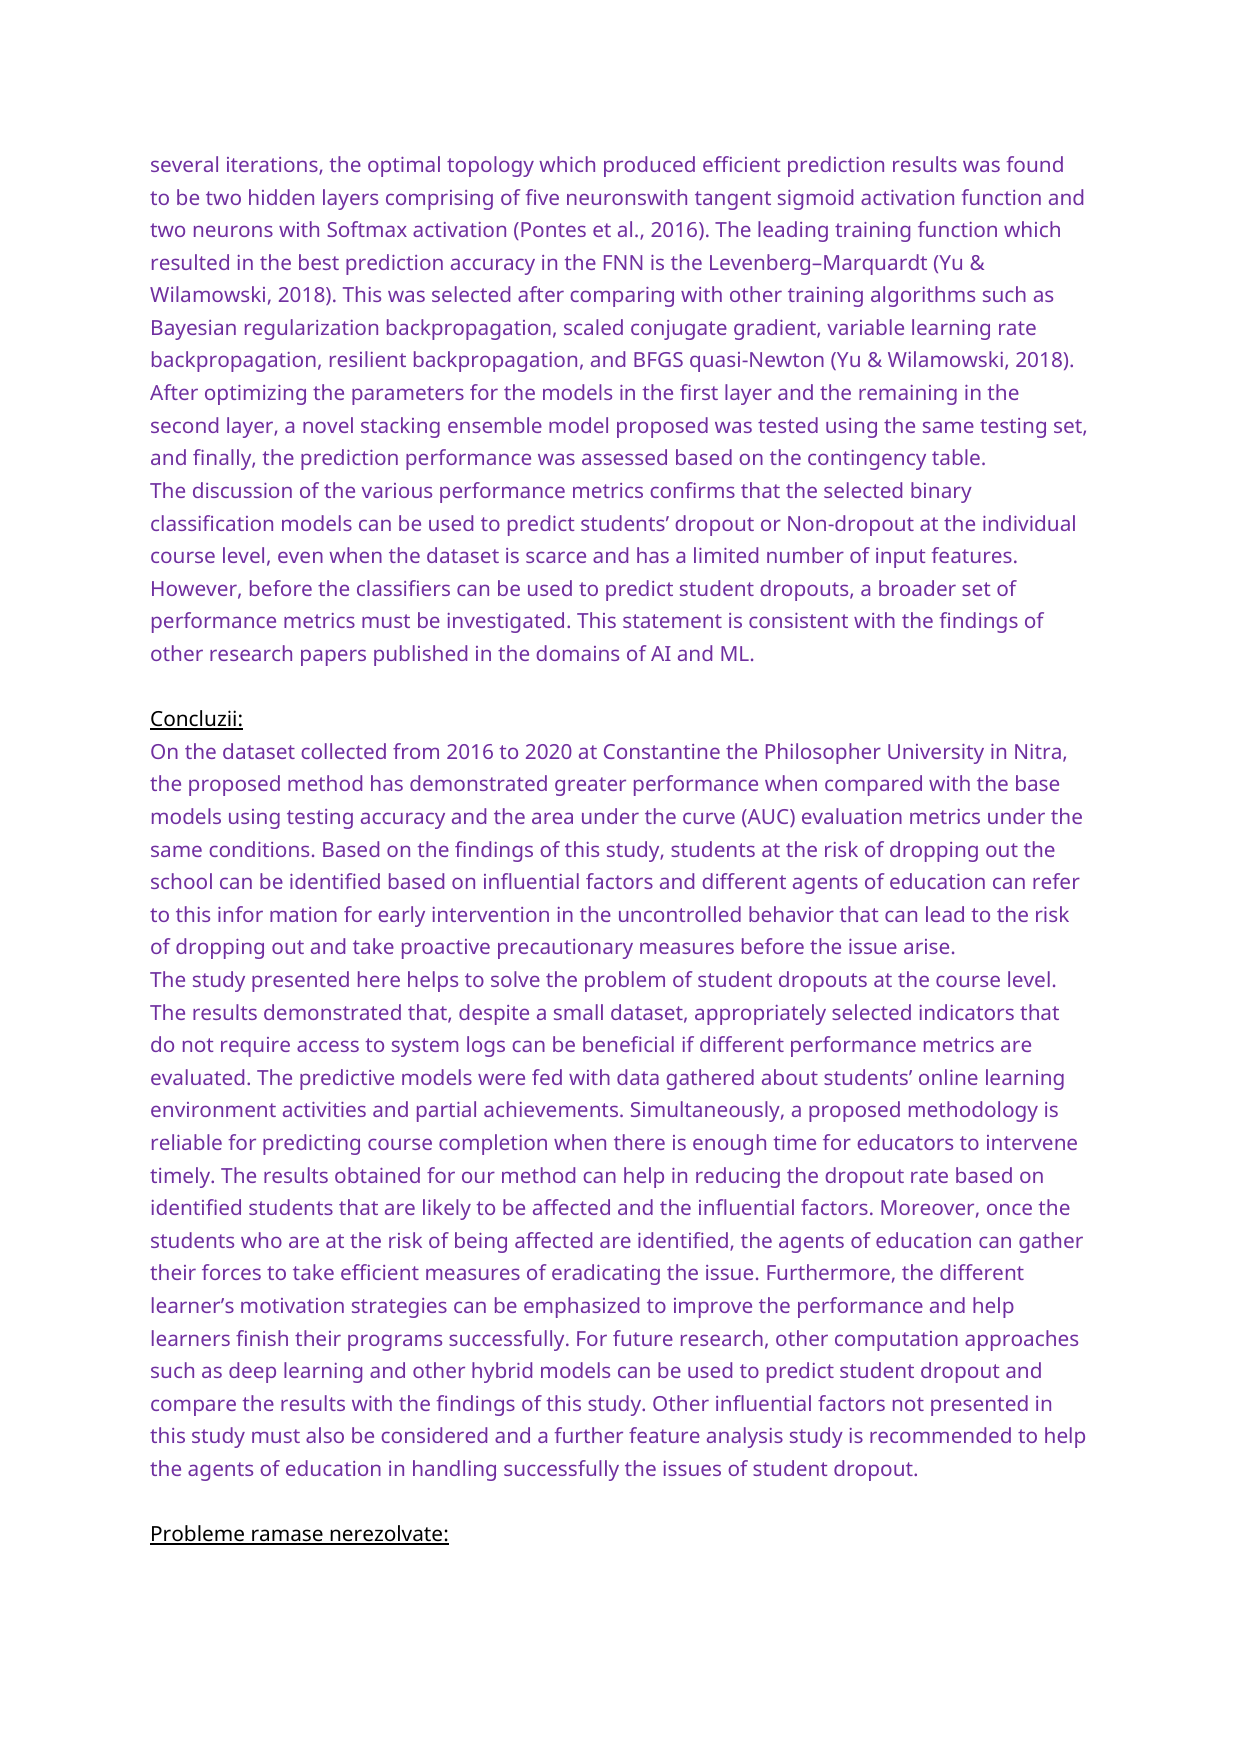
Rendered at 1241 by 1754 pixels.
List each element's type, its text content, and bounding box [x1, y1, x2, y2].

text Concluzii: [150, 704, 1090, 733]
text The discussion of the various performance metrics confirms that the selected binary classification models can be used to predict students’ dropout or Non-dropout at the individual course level, even when the dataset is scarce and has a limited number of input features. However, before the classifiers can be used to predict student dropouts, a broader set of performance metrics must be investigated. This statement is consistent with the findings of other research papers published in the domains of AI and ML. [150, 476, 1090, 667]
text The study presented here helps to solve the problem of student dropouts at the course level. The results demonstrated that, despite a small dataset, appropriately selected indicators that do not require access to system logs can be beneficial if different performance metrics are evaluated. The predictive models were fed with data gathered about students’ online learning environment activities and partial achievements. Simultaneously, a proposed methodology is reliable for predicting course completion when there is enough time for educators to intervene timely. The results obtained for our method can help in reducing the dropout rate based on identified students that are likely to be affected and the influential factors. Moreover, once the students who are at the risk of being affected are identified, the agents of education can gather their forces to take efficient measures of eradicating the issue. Furthermore, the different learner’s motivation strategies can be emphasized to improve the performance and help learners finish their programs successfully. For future research, other computation approaches such as deep learning and other hybrid models can be used to predict student dropout and compare the results with the findings of this study. Other influential factors not presented in this study must also be considered and a further feature analysis study is recommended to help the agents of education in handling successfully the issues of student dropout. [150, 965, 1090, 1483]
text Probleme ramase nerezolvate: [150, 1519, 1090, 1548]
text On the dataset collected from 2016 to 2020 at Constantine the Philosopher University in Nitra, the proposed method has demonstrated greater performance when compared with the base models using testing accuracy and the area under the curve (AUC) evaluation metrics under the same conditions. Based on the findings of this study, students at the risk of dropping out the school can be identified based on influential factors and different agents of education can refer to this infor mation for early intervention in the uncontrolled behavior that can lead to the risk of dropping out and take proactive precautionary measures before the issue arise. [150, 737, 1090, 961]
